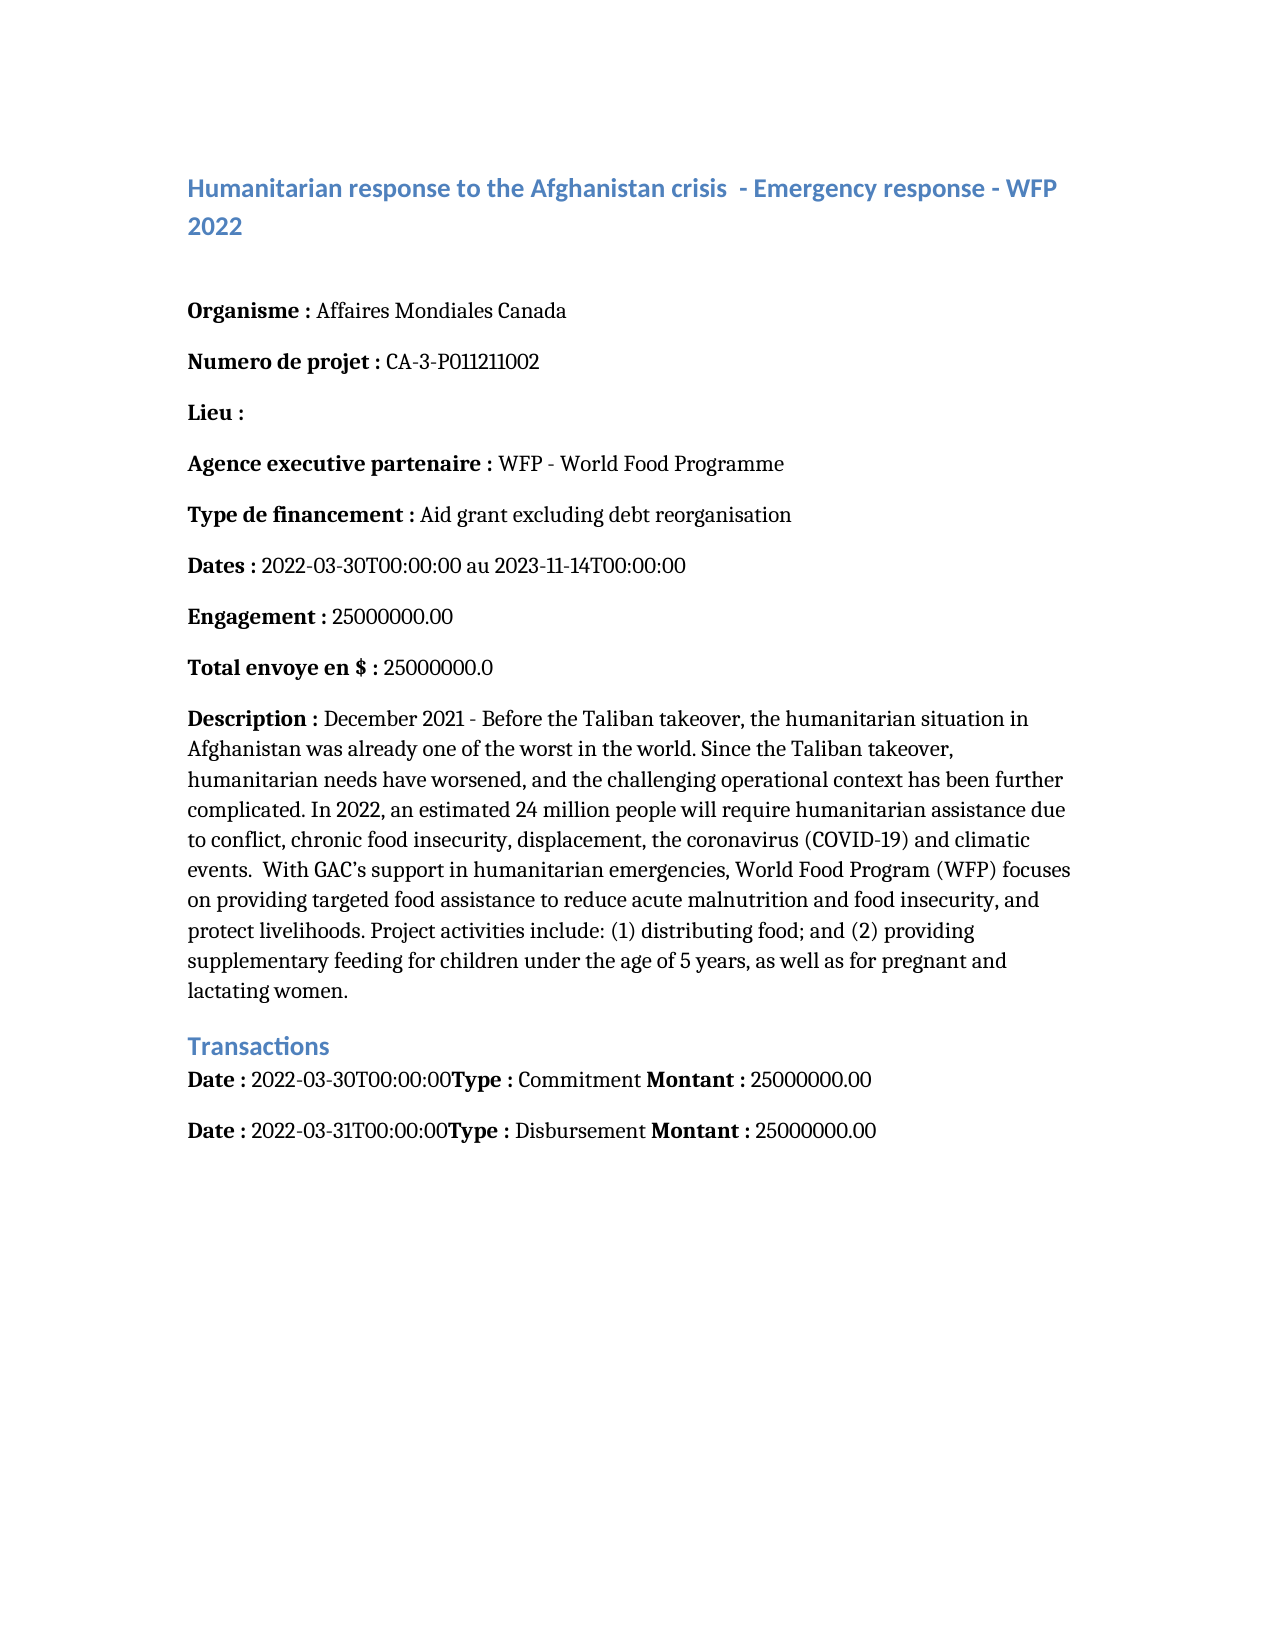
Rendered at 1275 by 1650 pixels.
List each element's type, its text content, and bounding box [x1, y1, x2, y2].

text Numero de projet : CA-3-P011211002 [187, 349, 1087, 375]
text Engagement : 25000000.00 [187, 604, 1087, 630]
subtitle Transactions [187, 1029, 1087, 1062]
subtitle Humanitarian response to the Afghanistan crisis - Emergency response - WFP 2022 [187, 171, 1087, 242]
text Lieu : [187, 400, 1087, 426]
text Description : December 2021 - Before the Taliban takeover, the humanitarian situation in Afghanistan was already one of the worst in the world. Since the Taliban takeover, humanitarian needs have worsened, and the challenging operational context has been further complicated. In 2022, an estimated 24 million people will require humanitarian assistance due to conflict, chronic food insecurity, displacement, the coronavirus (COVID-19) and climatic events. With GAC’s support in humanitarian emergencies, World Food Program (WFP) focuses on providing targeted food assistance to reduce acute malnutrition and food insecurity, and protect livelihoods. Project activities include: (1) distributing food; and (2) providing supplementary feeding for children under the age of 5 years, as well as for pregnant and lactating women. [187, 706, 1087, 1004]
text Date : 2022-03-31T00:00:00Type : Disbursement Montant : 25000000.00 [187, 1118, 1087, 1144]
text Organisme : Affaires Mondiales Canada [187, 298, 1087, 324]
text Type de financement : Aid grant excluding debt reorganisation [187, 502, 1087, 528]
text Total envoye en $ : 25000000.0 [187, 655, 1087, 681]
text Date : 2022-03-30T00:00:00Type : Commitment Montant : 25000000.00 [187, 1067, 1087, 1093]
text Dates : 2022-03-30T00:00:00 au 2023-11-14T00:00:00 [187, 553, 1087, 579]
text Agence executive partenaire : WFP - World Food Programme [187, 451, 1087, 477]
